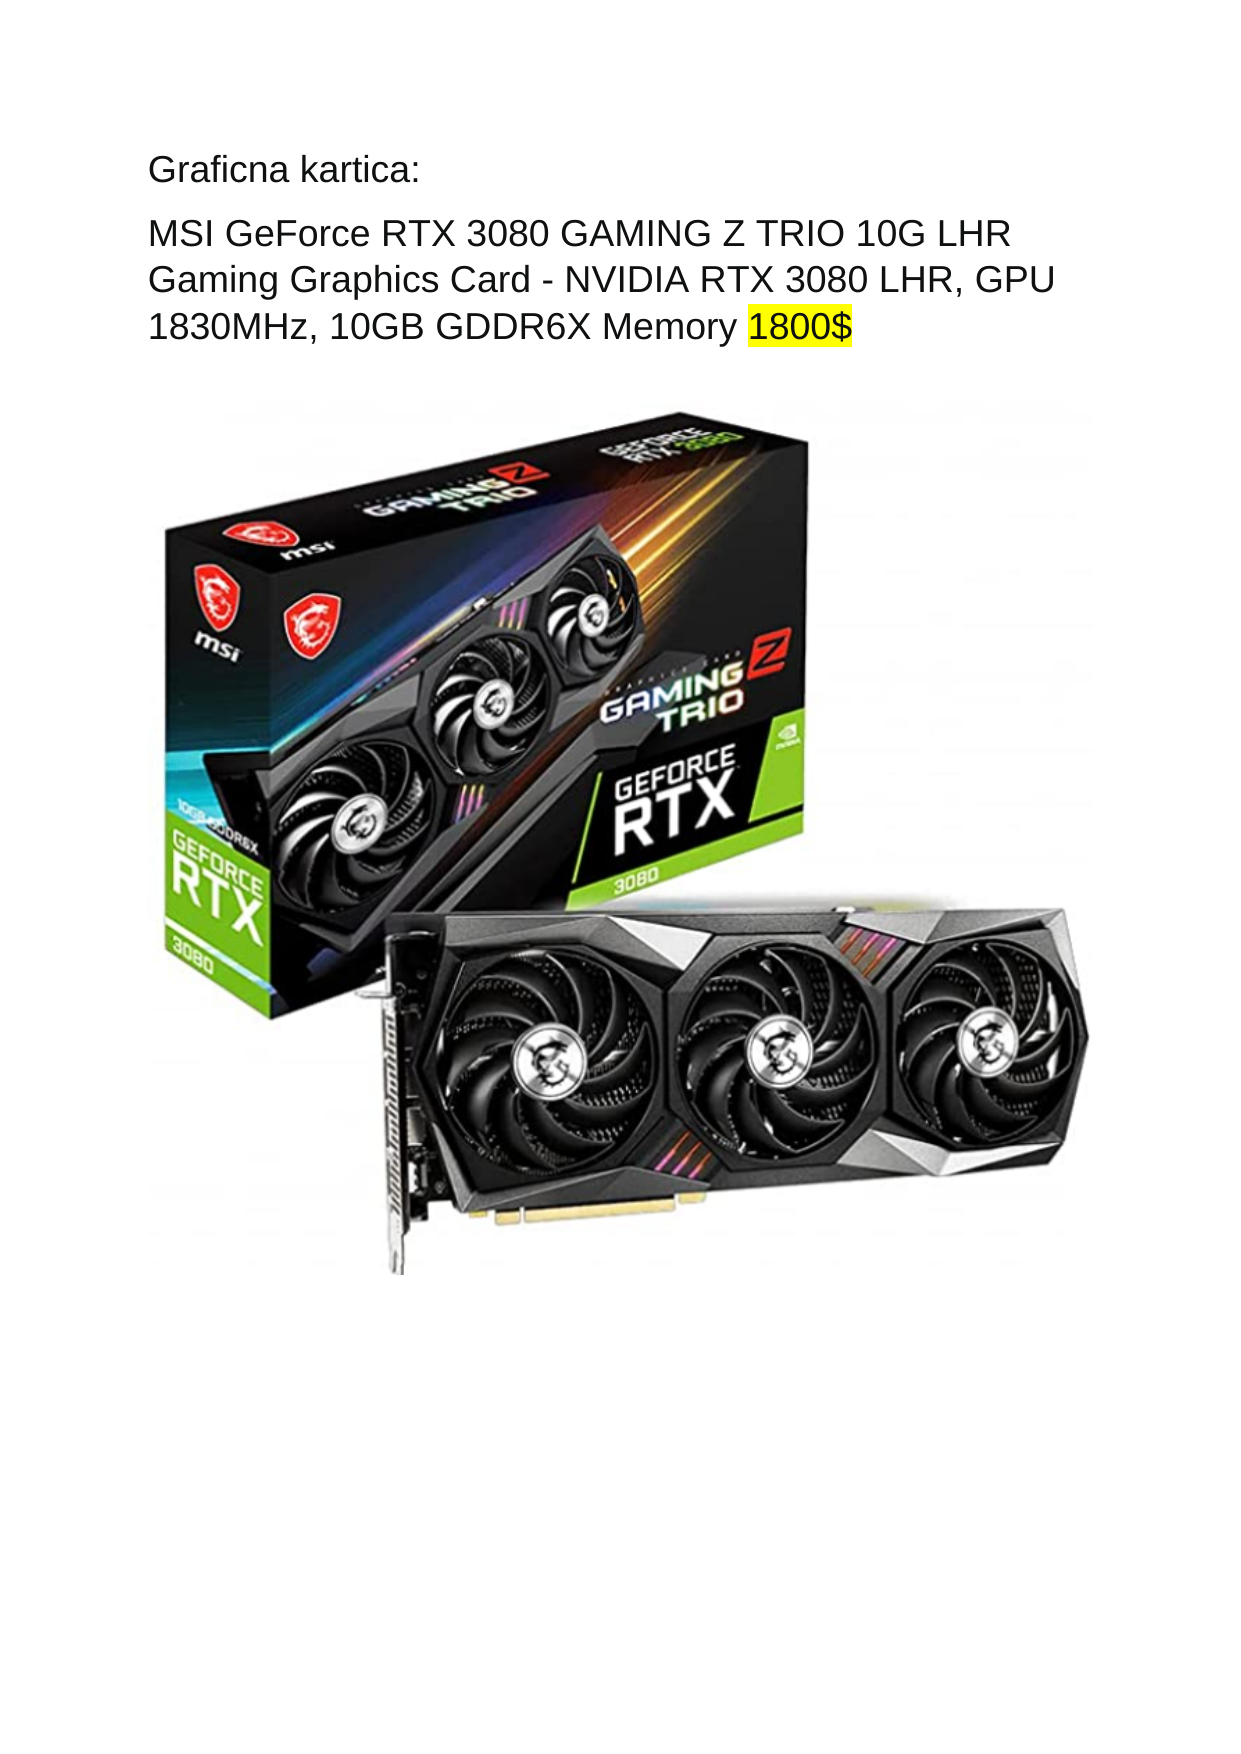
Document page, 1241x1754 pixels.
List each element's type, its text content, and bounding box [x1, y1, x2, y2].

picture [147, 367, 1093, 1275]
text Graficna kartica: [148, 148, 1093, 191]
text MSI GeForce RTX 3080 GAMING Z TRIO 10G LHR Gaming Graphics Card - NVIDIA RTX 3080 LHR, GPU 1830MHz, 10GB GDDR6X Memory 1800$ [148, 211, 1093, 347]
